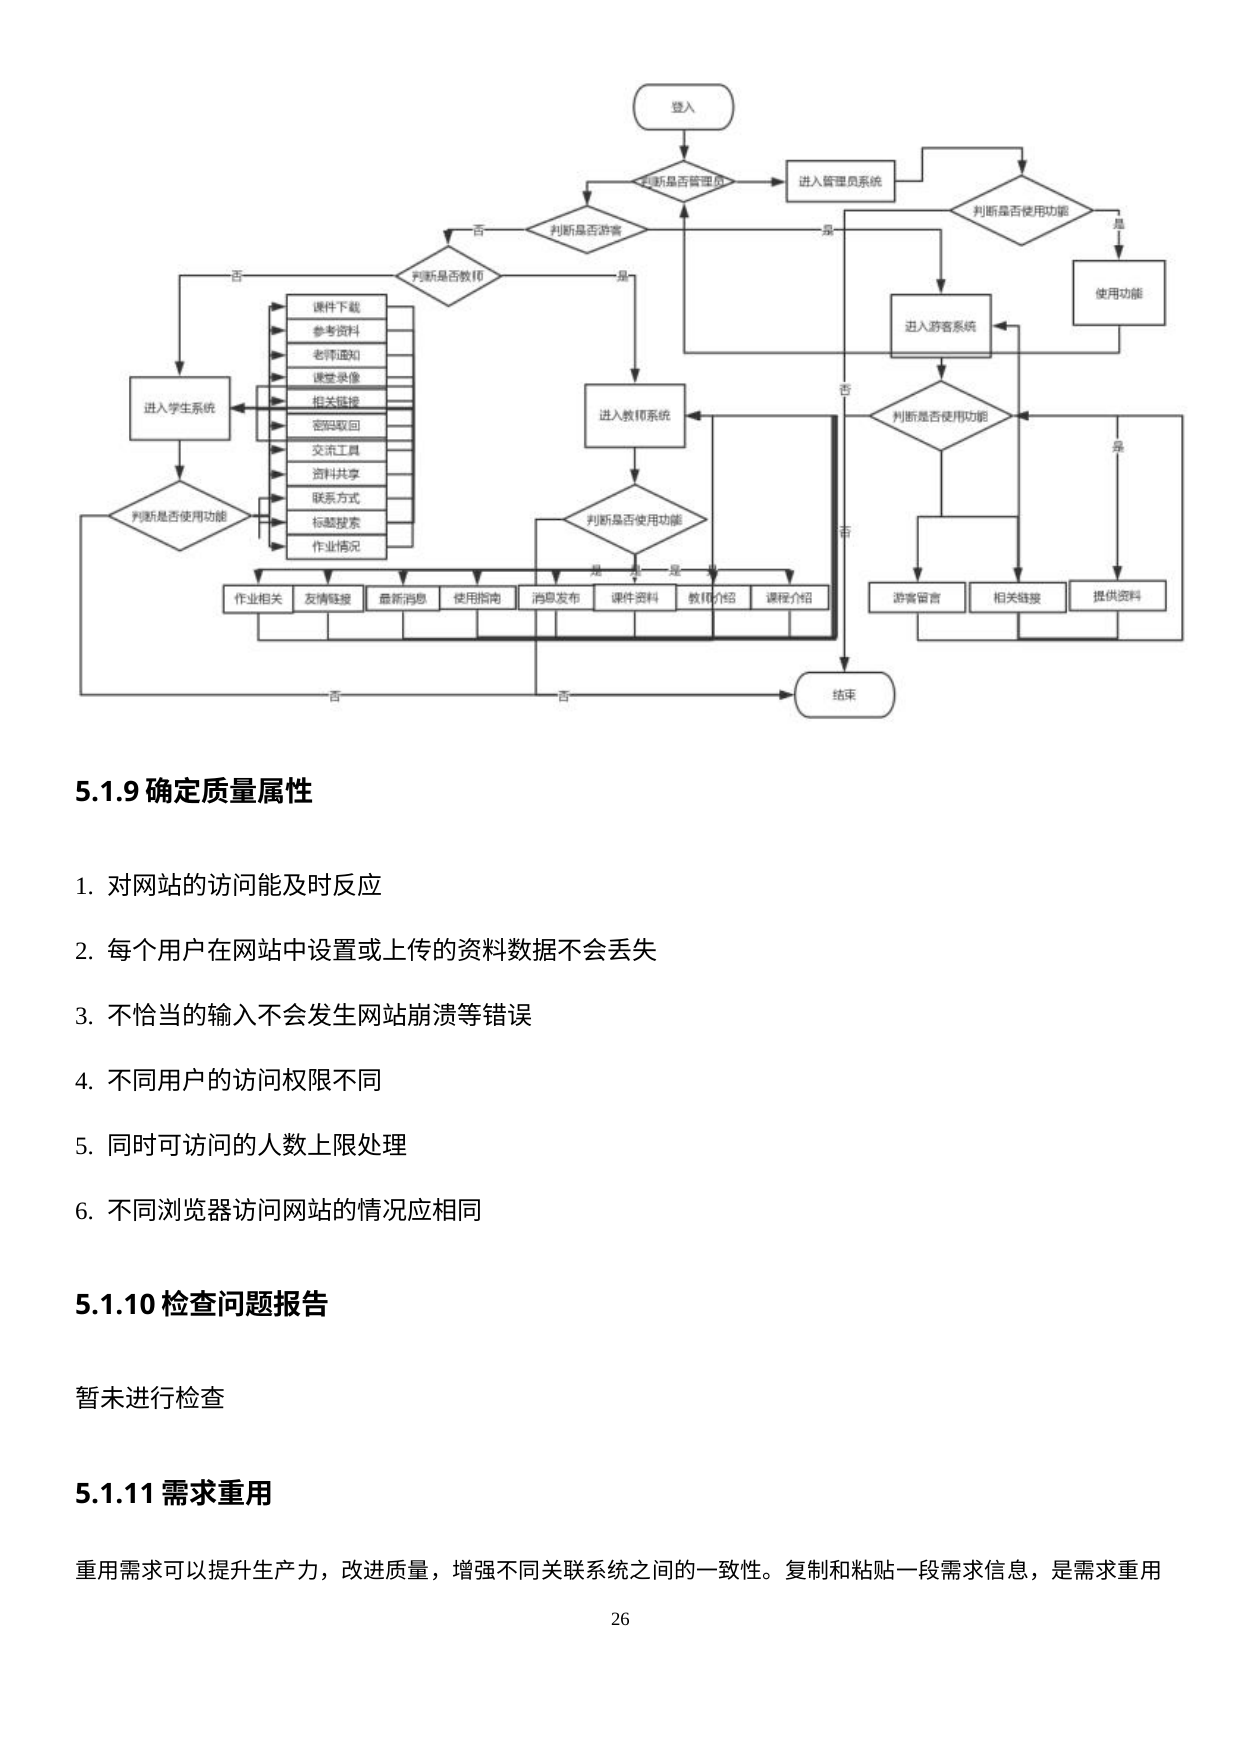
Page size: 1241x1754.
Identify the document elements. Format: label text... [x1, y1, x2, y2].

list 同时可访问的人数上限处理 [75, 1111, 1165, 1176]
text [75, 1552, 1165, 1585]
list 不同浏览器访问网站的情况应相同 [75, 1176, 1165, 1241]
list 每个用户在网站中设置或上传的资料数据不会丢失 [75, 916, 1165, 981]
text 暂未进行检查 [75, 1364, 1165, 1429]
subtitle 5.1.11需求重用 [75, 1458, 1165, 1523]
subtitle 5.1.10检查问题报告 [75, 1270, 1165, 1335]
subtitle 5.1.9确定质量属性 [75, 757, 1165, 822]
picture [75, 80, 1189, 725]
list 对网站的访问能及时反应 [75, 851, 1165, 916]
list 不同用户的访问权限不同 [75, 1046, 1165, 1111]
list 不恰当的输入不会发生网站崩溃等错误 [75, 981, 1165, 1046]
